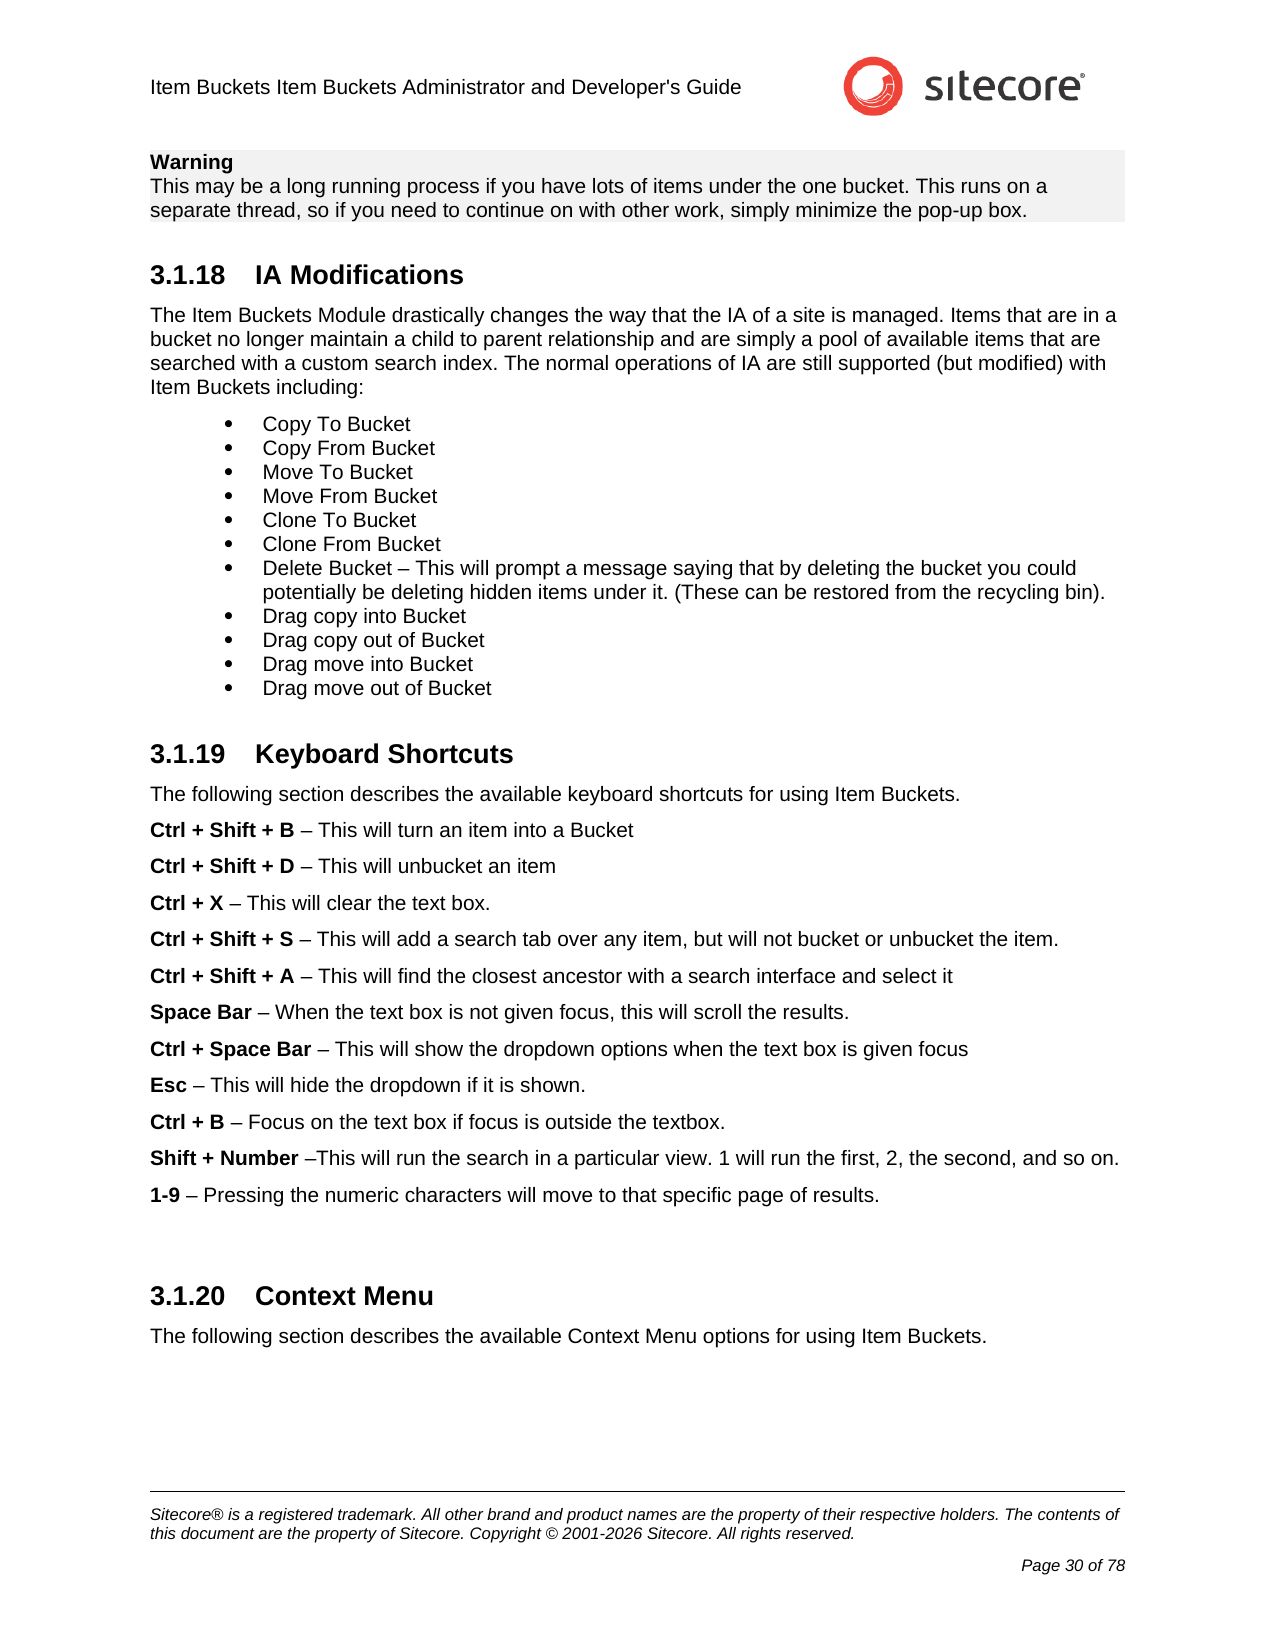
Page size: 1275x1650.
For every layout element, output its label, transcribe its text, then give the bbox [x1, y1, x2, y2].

text 1-9 – Pressing the numeric characters will move to that specific page of results. [150, 1182, 1125, 1206]
text Ctrl + Shift + D – This will unbucket an item [150, 854, 1125, 878]
text Esc – This will hide the dropdown if it is shown. [150, 1073, 1125, 1097]
text This may be a long running process if you have lots of items under the one bucket. This runs on a separate thread, so if you need to continue on with other work, simply minimize the pop-up box. [150, 174, 1125, 222]
list Move From Bucket [225, 484, 1125, 508]
picture [838, 51, 1090, 121]
text Warning [150, 150, 1125, 174]
text The following section describes the available keyboard shortcuts for using Item Buckets. [150, 781, 1125, 805]
list Copy From Bucket [225, 436, 1125, 459]
subtitle Context Menu [150, 1280, 1125, 1312]
list Copy To Bucket [225, 411, 1125, 436]
list Drag move into Bucket [225, 652, 1125, 676]
text The following section describes the available Context Menu options for using Item Buckets. [150, 1324, 1125, 1348]
list Drag copy out of Bucket [225, 628, 1125, 652]
list Drag copy into Bucket [225, 604, 1125, 628]
text Ctrl + B – Focus on the text box if focus is outside the textbox. [150, 1109, 1125, 1133]
subtitle Keyboard Shortcuts [150, 738, 1125, 769]
subtitle IA Modifications [150, 259, 1125, 291]
text The Item Buckets Module drastically changes the way that the IA of a site is managed. Items that are in a bucket no longer maintain a child to parent relationship and are simply a pool of available items that are searched with a custom search index. The normal operations of IA are still supported (but modified) with Item Buckets including: [150, 303, 1125, 399]
list Drag move out of Bucket [225, 676, 1125, 700]
text Ctrl + X – This will clear the text box. [150, 891, 1125, 915]
list Clone From Bucket [225, 532, 1125, 556]
text Ctrl + Space Bar – This will show the dropdown options when the text box is given focus [150, 1037, 1125, 1061]
text Shift + Number –This will run the search in a particular view. 1 will run the first, 2, the second, and so on. [150, 1146, 1125, 1170]
text Ctrl + Shift + A – This will find the closest ancestor with a search interface and select it [150, 964, 1125, 988]
list Delete Bucket – This will prompt a message saying that by deleting the bucket you could potentially be deleting hidden items under it. (These can be restored from the recycling bin). [225, 556, 1125, 604]
text Ctrl + Shift + B – This will turn an item into a Bucket [150, 818, 1125, 842]
list Clone To Bucket [225, 508, 1125, 532]
text Space Bar – When the text box is not given focus, this will scroll the results. [150, 1000, 1125, 1024]
text Ctrl + Shift + S – This will add a search tab over any item, but will not bucket or unbucket the item. [150, 927, 1125, 951]
list Move To Bucket [225, 459, 1125, 484]
